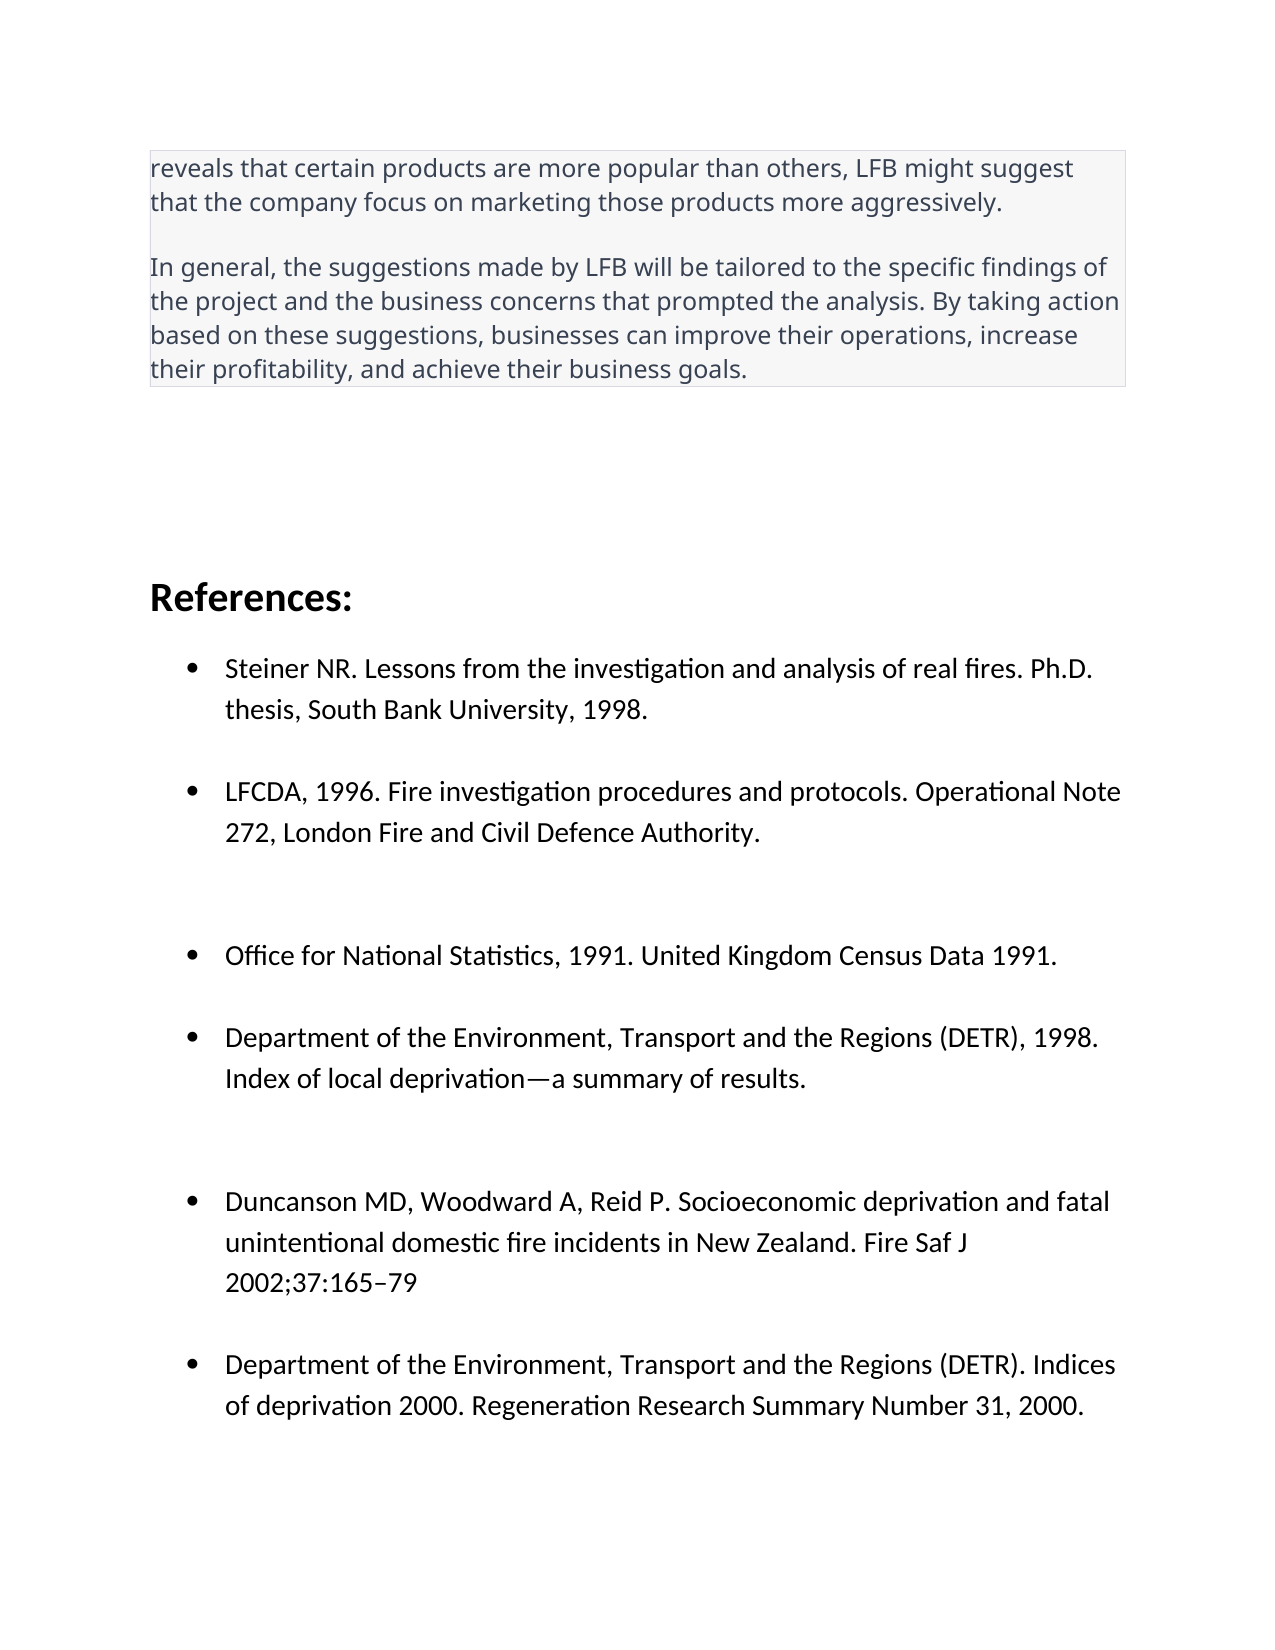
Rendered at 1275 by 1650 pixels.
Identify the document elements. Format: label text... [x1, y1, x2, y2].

list Steiner NR. Lessons from the investigation and analysis of real fires. Ph.D. thesis, South Bank University, 1998. [187, 651, 1125, 727]
list LFCDA, 1996. Fire investigation procedures and protocols. Operational Note 272, London Fire and Civil Defence Authority. [187, 773, 1125, 850]
list Department of the Environment, Transport and the Regions (DETR). Indices of deprivation 2000. Regeneration Research Summary Number 31, 2000. [187, 1346, 1125, 1423]
text References: [150, 571, 1125, 622]
list Department of the Environment, Transport and the Regions (DETR), 1998. Index of local deprivation—a summary of results. [187, 1019, 1125, 1096]
list Office for National Statistics, 1991. United Kingdom Census Data 1991. [187, 937, 1125, 973]
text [151, 151, 1125, 219]
text In general, the suggestions made by LFB will be tailored to the specific findings of the project and the business concerns that prompted the analysis. By taking action based on these suggestions, businesses can improve their operations, increase their profitability, and achieve their business goals. [151, 249, 1125, 386]
list Duncanson MD, Woodward A, Reid P. Socioeconomic deprivation and fatal unintentional domestic fire incidents in New Zealand. Fire Saf J 2002;37:165–79 [187, 1183, 1125, 1300]
